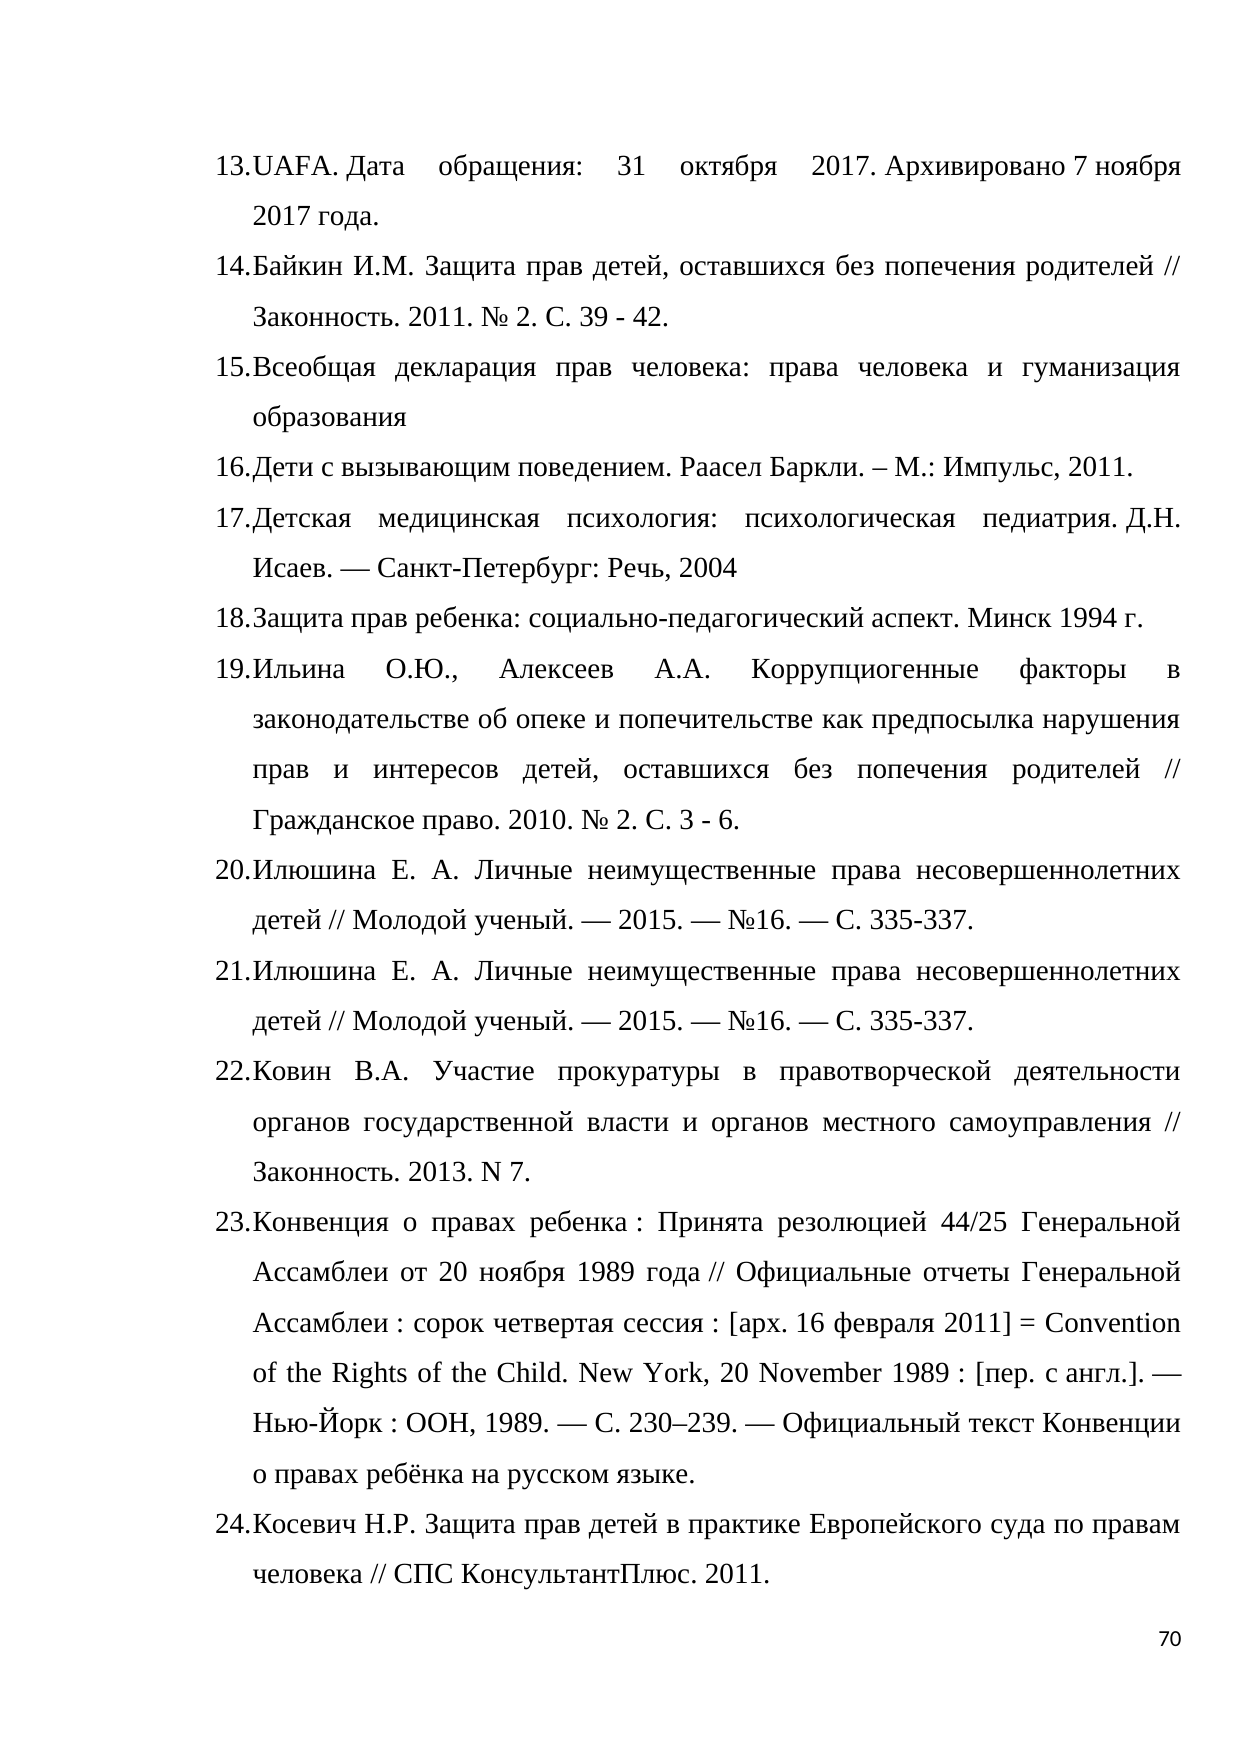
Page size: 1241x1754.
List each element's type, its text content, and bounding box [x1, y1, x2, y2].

list Косевич Н.Р. Защита прав детей в практике Европейского суда по правам человека // СПС КонсультантПлюс. 2011. [215, 1506, 1181, 1590]
list Илюшина Е. А. Личные неимущественные права несовершеннолетних детей // Молодой ученый. — 2015. — №16. — С. 335-337. [215, 852, 1181, 936]
list Ильина О.Ю., Алексеев А.А. Коррупциогенные факторы в законодательстве об опеке и попечительстве как предпосылка нарушения прав и интересов детей, оставшихся без попечения родителей // Гражданское право. 2010. № 2. С. 3 - 6. [215, 651, 1181, 835]
list Дети с вызывающим поведением. Раасел Баркли. – М.: Импульс, 2011. [215, 449, 1181, 483]
list Ковин В.А. Участие прокуратуры в правотворческой деятельности органов государственной власти и органов местного самоуправления // Законность. 2013. N 7. [215, 1053, 1181, 1187]
list Илюшина Е. А. Личные неимущественные права несовершеннолетних детей // Молодой ученый. — 2015. — №16. — С. 335-337. [215, 953, 1181, 1037]
list Защита прав ребенка: социально-педагогический аспект. Минск 1994 г. [215, 601, 1181, 634]
list Всеобщая декларация прав человека: права человека и гуманизация образования [215, 349, 1181, 433]
list Конвенция о правах ребенка : Принята резолюцией 44/25 Генеральной Ассамблеи от 20 ноября 1989 года // Официальные отчеты Генеральной Ассамблеи : сорок четвертая сессия : [арх. 16 февраля 2011] = Convention of the Rights of the Child. New York, 20 November 1989 : [пер. с англ.]. — Нью-Йорк : ООН, 1989. — С. 230–239. — Официальный текст Конвенции о правах ребёнка на русском языке. [215, 1204, 1181, 1489]
list Байкин И.М. Защита прав детей, оставшихся без попечения родителей // Законность. 2011. № 2. С. 39 - 42. [215, 248, 1181, 332]
list UAFA. Дата обращения: 31 октября 2017. Архивировано 7 ноября 2017 года. [215, 148, 1181, 232]
list Детская медицинская психология: психологическая педиатрия. Д.Н. Исаев. — Санкт-Петербург: Речь, 2004 [215, 500, 1181, 584]
